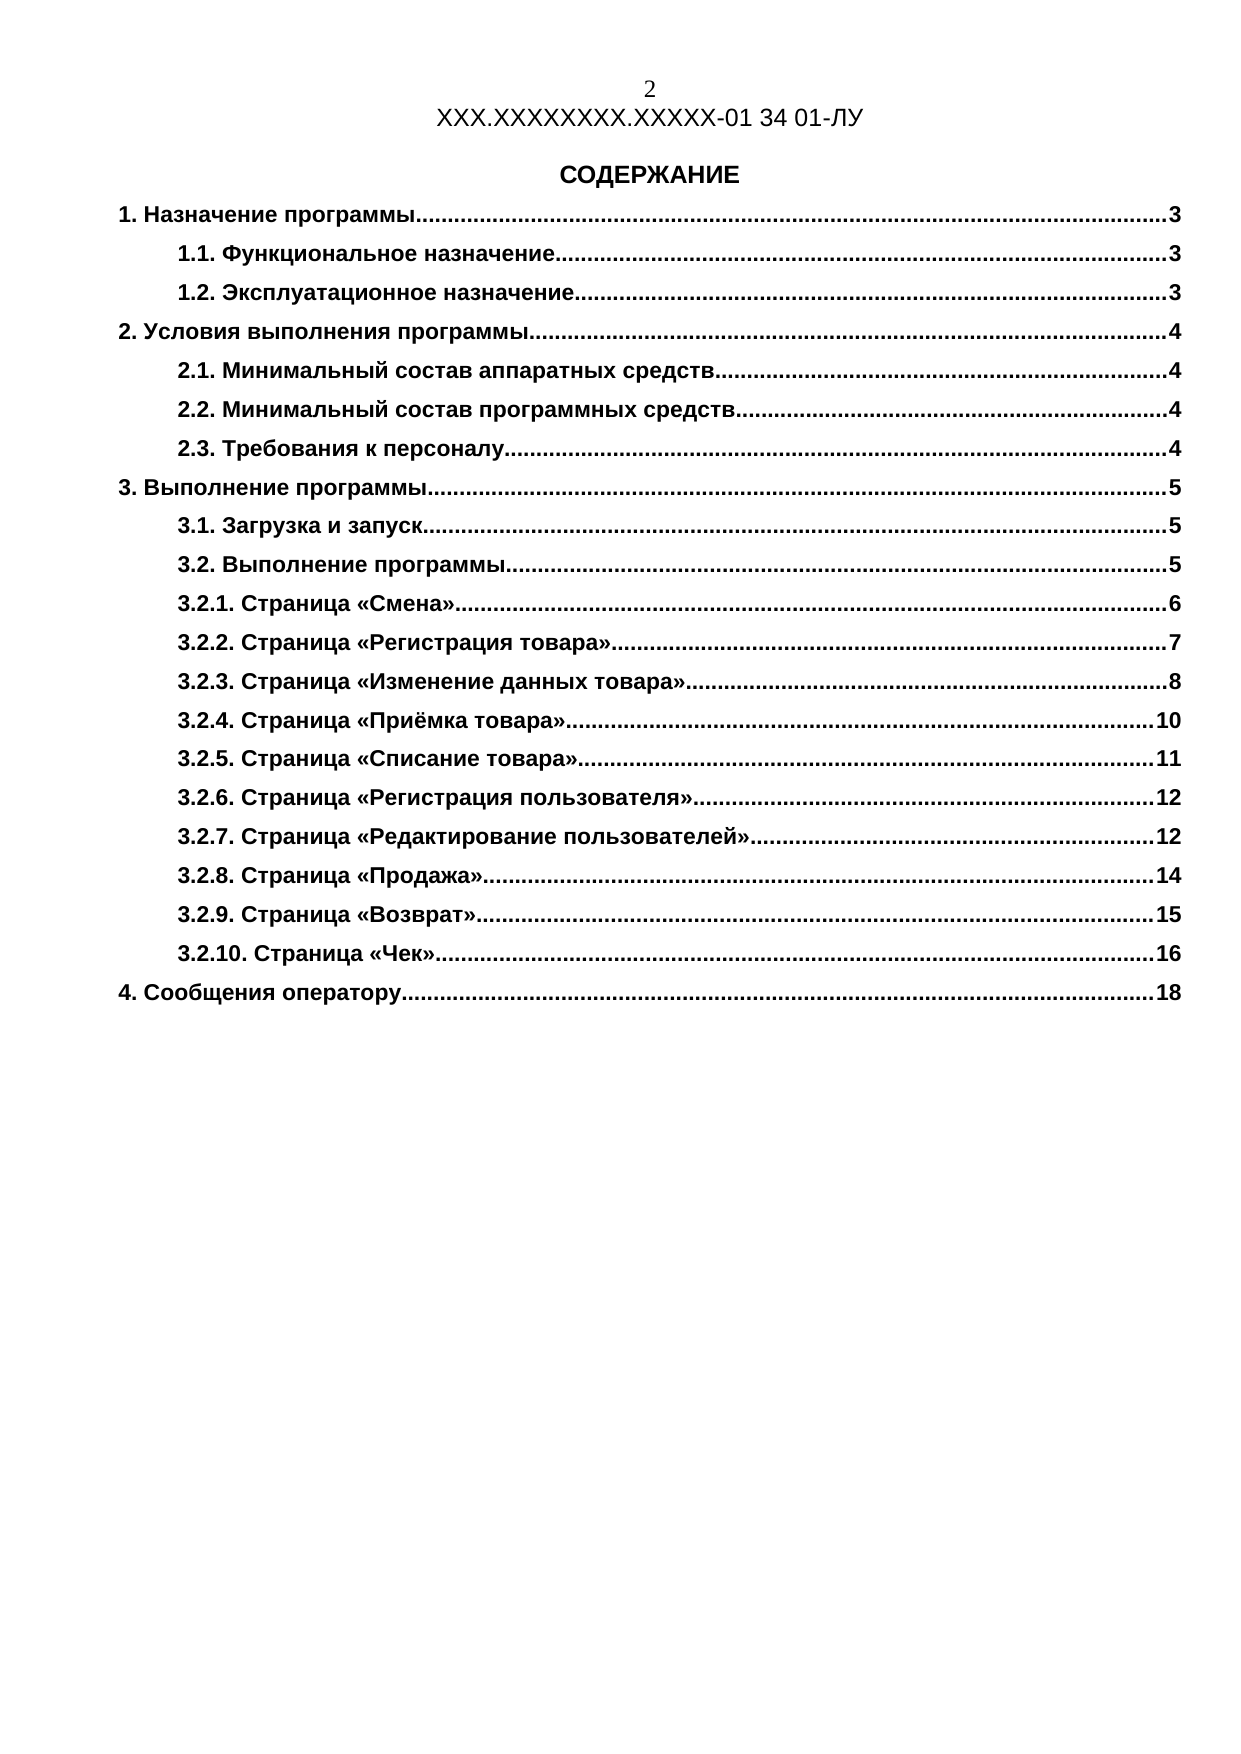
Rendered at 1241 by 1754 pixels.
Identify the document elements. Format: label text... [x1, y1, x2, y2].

text 2.2. Минимальный состав программных средств 4 [118, 396, 1181, 422]
text 3.2.8. Страница «Продажа» 14 [118, 862, 1181, 888]
text 3.2.2. Страница «Регистрация товара» 7 [118, 629, 1181, 655]
text 3.1. Загрузка и запуск 5 [118, 512, 1181, 539]
text 3.2.6. Страница «Регистрация пользователя» 12 [118, 784, 1181, 811]
text 3.2.3. Страница «Изменение данных товара» 8 [118, 668, 1181, 694]
text 3.2. Выполнение программы 5 [118, 551, 1181, 577]
text 3.2.9. Страница «Возврат» 15 [118, 901, 1181, 927]
text 4. Сообщения оператору 18 [118, 978, 1181, 1005]
text 3.2.5. Страница «Списание товара» 11 [118, 745, 1181, 772]
text 3.2.10. Страница «Чек» 16 [118, 940, 1181, 966]
text 2.3. Требования к персоналу 4 [118, 434, 1181, 461]
text 1. Назначение программы 3 [118, 201, 1181, 228]
text 3. Выполнение программы 5 [118, 473, 1181, 500]
text 3.2.7. Страница «Редактирование пользователей» 12 [118, 823, 1181, 849]
text 1.1. Функциональное назначение 3 [118, 240, 1181, 267]
text 3.2.4. Страница «Приёмка товара» 10 [118, 707, 1181, 733]
text 2. Условия выполнения программы 4 [118, 318, 1181, 344]
text 1.2. Эксплуатационное назначение 3 [118, 279, 1181, 306]
text 2.1. Минимальный состав аппаратных средств 4 [118, 357, 1181, 383]
text СОДЕРЖАНИЕ [118, 160, 1181, 189]
text 3.2.1. Страница «Смена» 6 [118, 590, 1181, 616]
